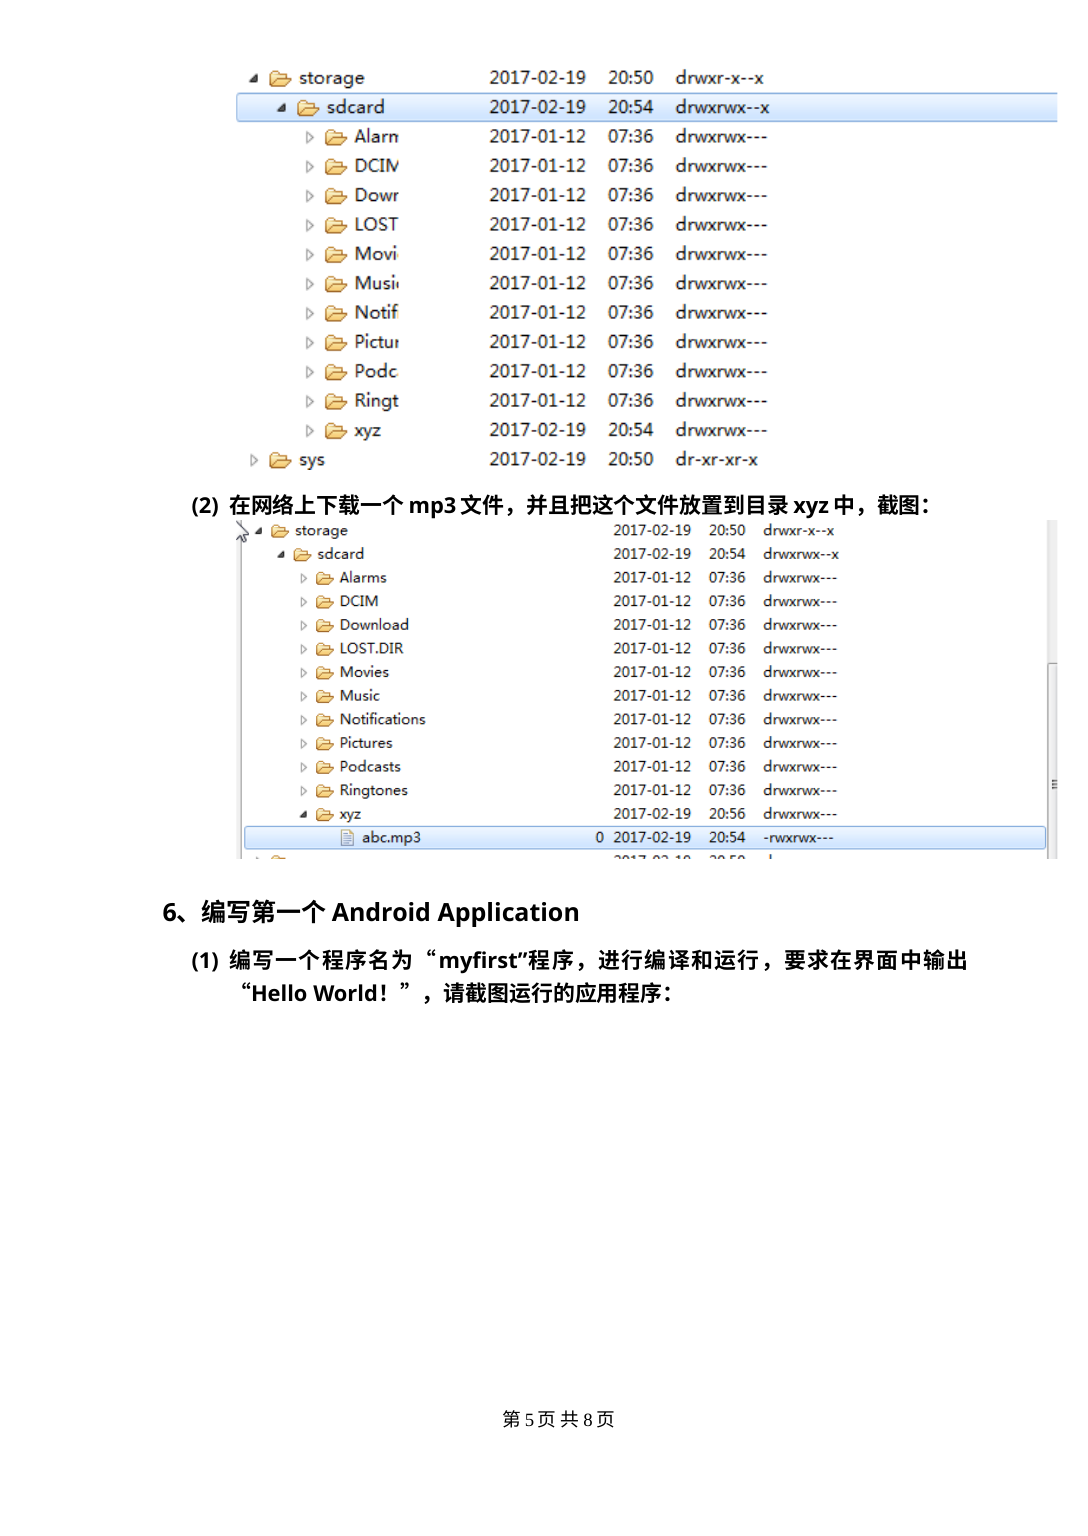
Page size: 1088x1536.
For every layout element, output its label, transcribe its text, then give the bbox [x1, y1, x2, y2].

text 编写第一个Android Application [147, 878, 969, 943]
picture [236, 65, 1058, 470]
picture [236, 520, 1058, 859]
list 在网络上下载一个mp3文件，并且把这个文件放置到目录xyz中，截图： [191, 488, 969, 521]
list 编写一个程序名为“myfirst”程序，进行编译和运行，要求在界面中输出“Hello World！”，请截图运行的应用程序： [191, 943, 969, 1008]
